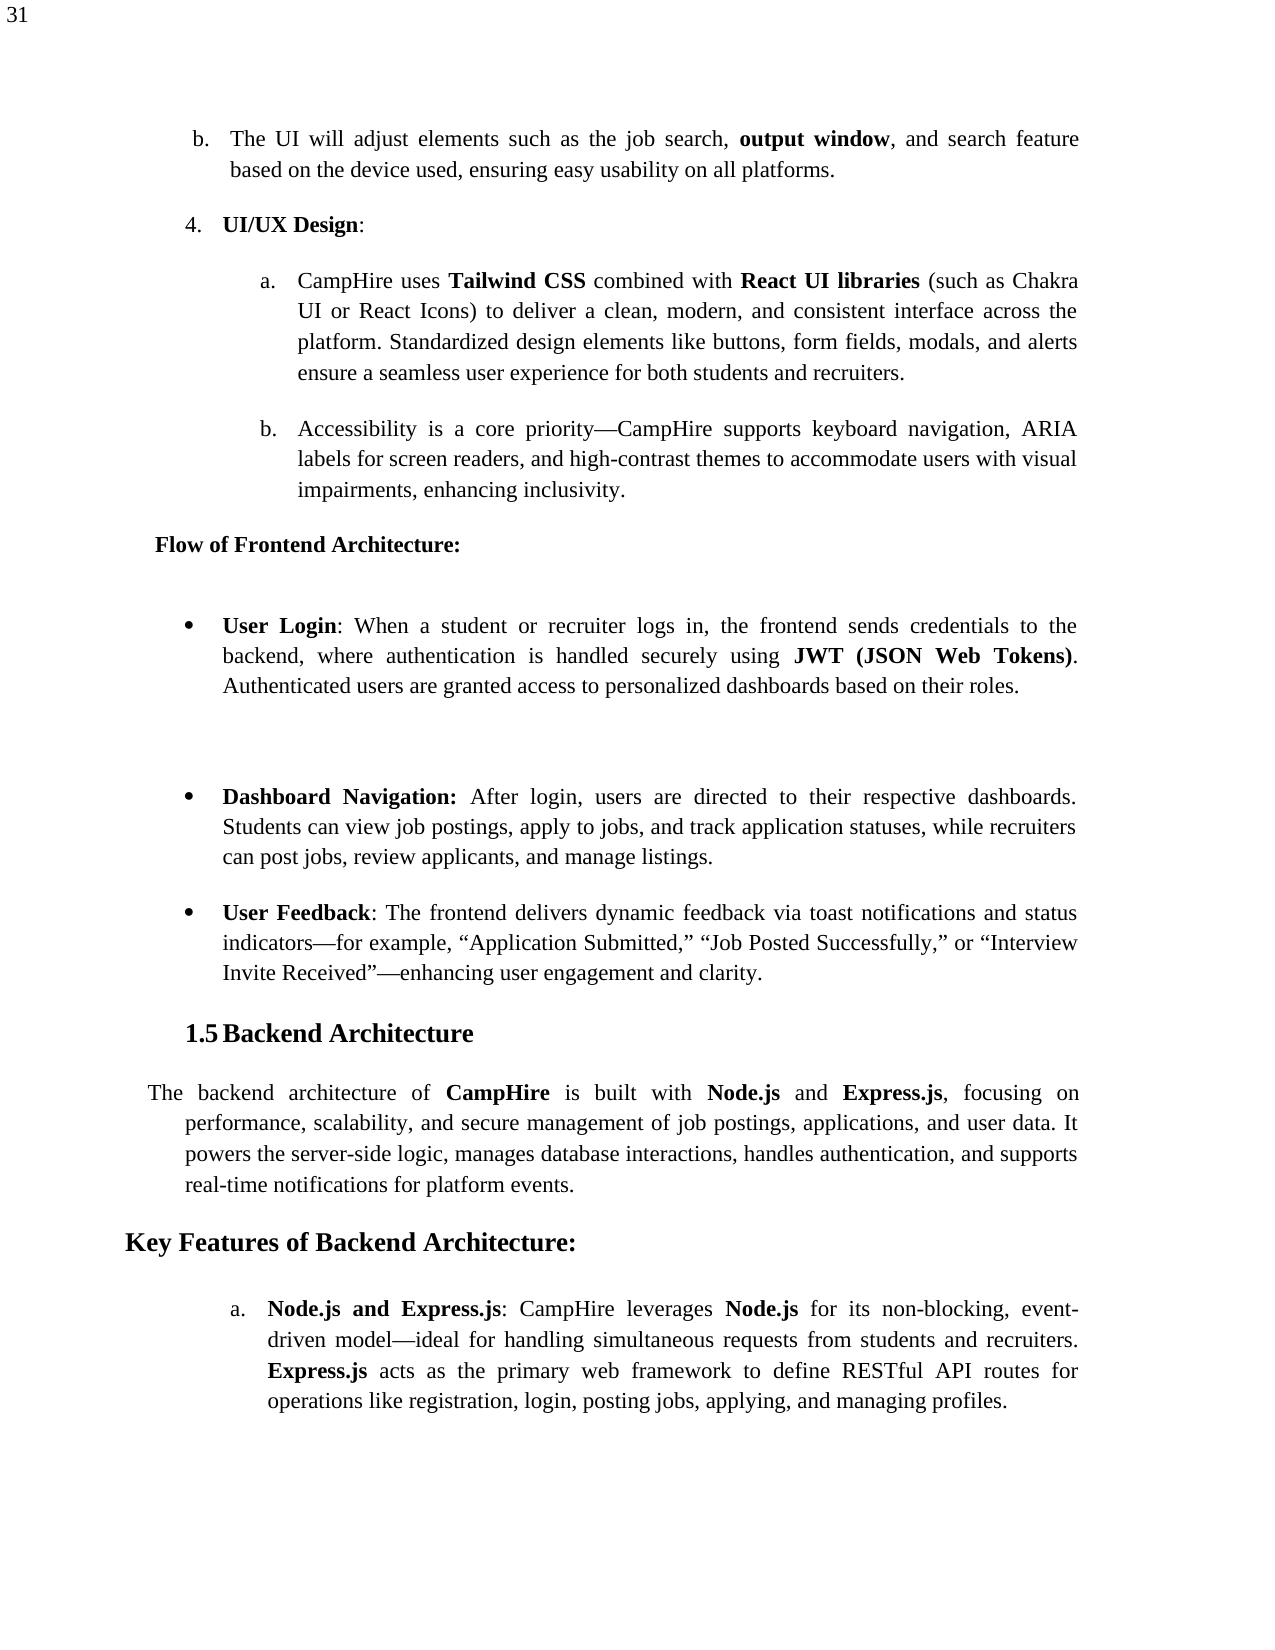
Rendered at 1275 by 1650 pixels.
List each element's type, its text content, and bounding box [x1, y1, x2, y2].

list User Feedback: The frontend delivers dynamic feedback via toast notifications and status indicators—for example, “Application Submitted,” “Job Posted Successfully,” or “Interview Invite Received”—enhancing user engagement and clarity. [185, 899, 1079, 985]
subtitle Flow of Frontend Architecture: [155, 531, 1201, 557]
list Node.js and Express.js: CampHire leverages Node.js for its non-blocking, event-driven model—ideal for handling simultaneous requests from students and recruiters. Express.js acts as the primary web framework to define RESTful API routes for operations like registration, login, posting jobs, applying, and managing profiles. [230, 1295, 1079, 1414]
text The backend architecture of CampHire is built with Node.js and Express.js, focusing on performance, scalability, and secure management of job postings, applications, and user data. It powers the server-side logic, manages database interactions, handles authentication, and supports real-time notifications for platform events. [147, 1079, 1080, 1197]
list CampHire uses Tailwind CSS combined with React UI libraries (such as Chakra UI or React Icons) to deliver a clean, modern, and consistent interface across the platform. Standardized design elements like buttons, form fields, modals, and alerts ensure a seamless user experience for both students and recruiters. [260, 267, 1079, 386]
list The UI will adjust elements such as the job search, output window, and search feature based on the device used, ensuring easy usability on all platforms. [192, 125, 1080, 182]
list User Login: When a student or recruiter logs in, the frontend sends credentials to the backend, where authentication is handled securely using JWT (JSON Web Tokens). Authenticated users are granted access to personalized dashboards based on their roles. [185, 612, 1078, 699]
subtitle UI/UX Design: [185, 211, 1201, 237]
subtitle Key Features of Backend Architecture: [125, 1226, 1201, 1257]
list Dashboard Navigation: After login, users are directed to their respective dashboards. Students can view job postings, apply to jobs, and track application statuses, while recruiters can post jobs, review applicants, and manage listings. [185, 783, 1078, 870]
list Accessibility is a core priority—CampHire supports keyboard navigation, ARIA labels for screen readers, and high-contrast themes to accommodate users with visual impairments, enhancing inclusivity. [260, 414, 1078, 503]
subtitle Backend Architecture [185, 1017, 1201, 1049]
